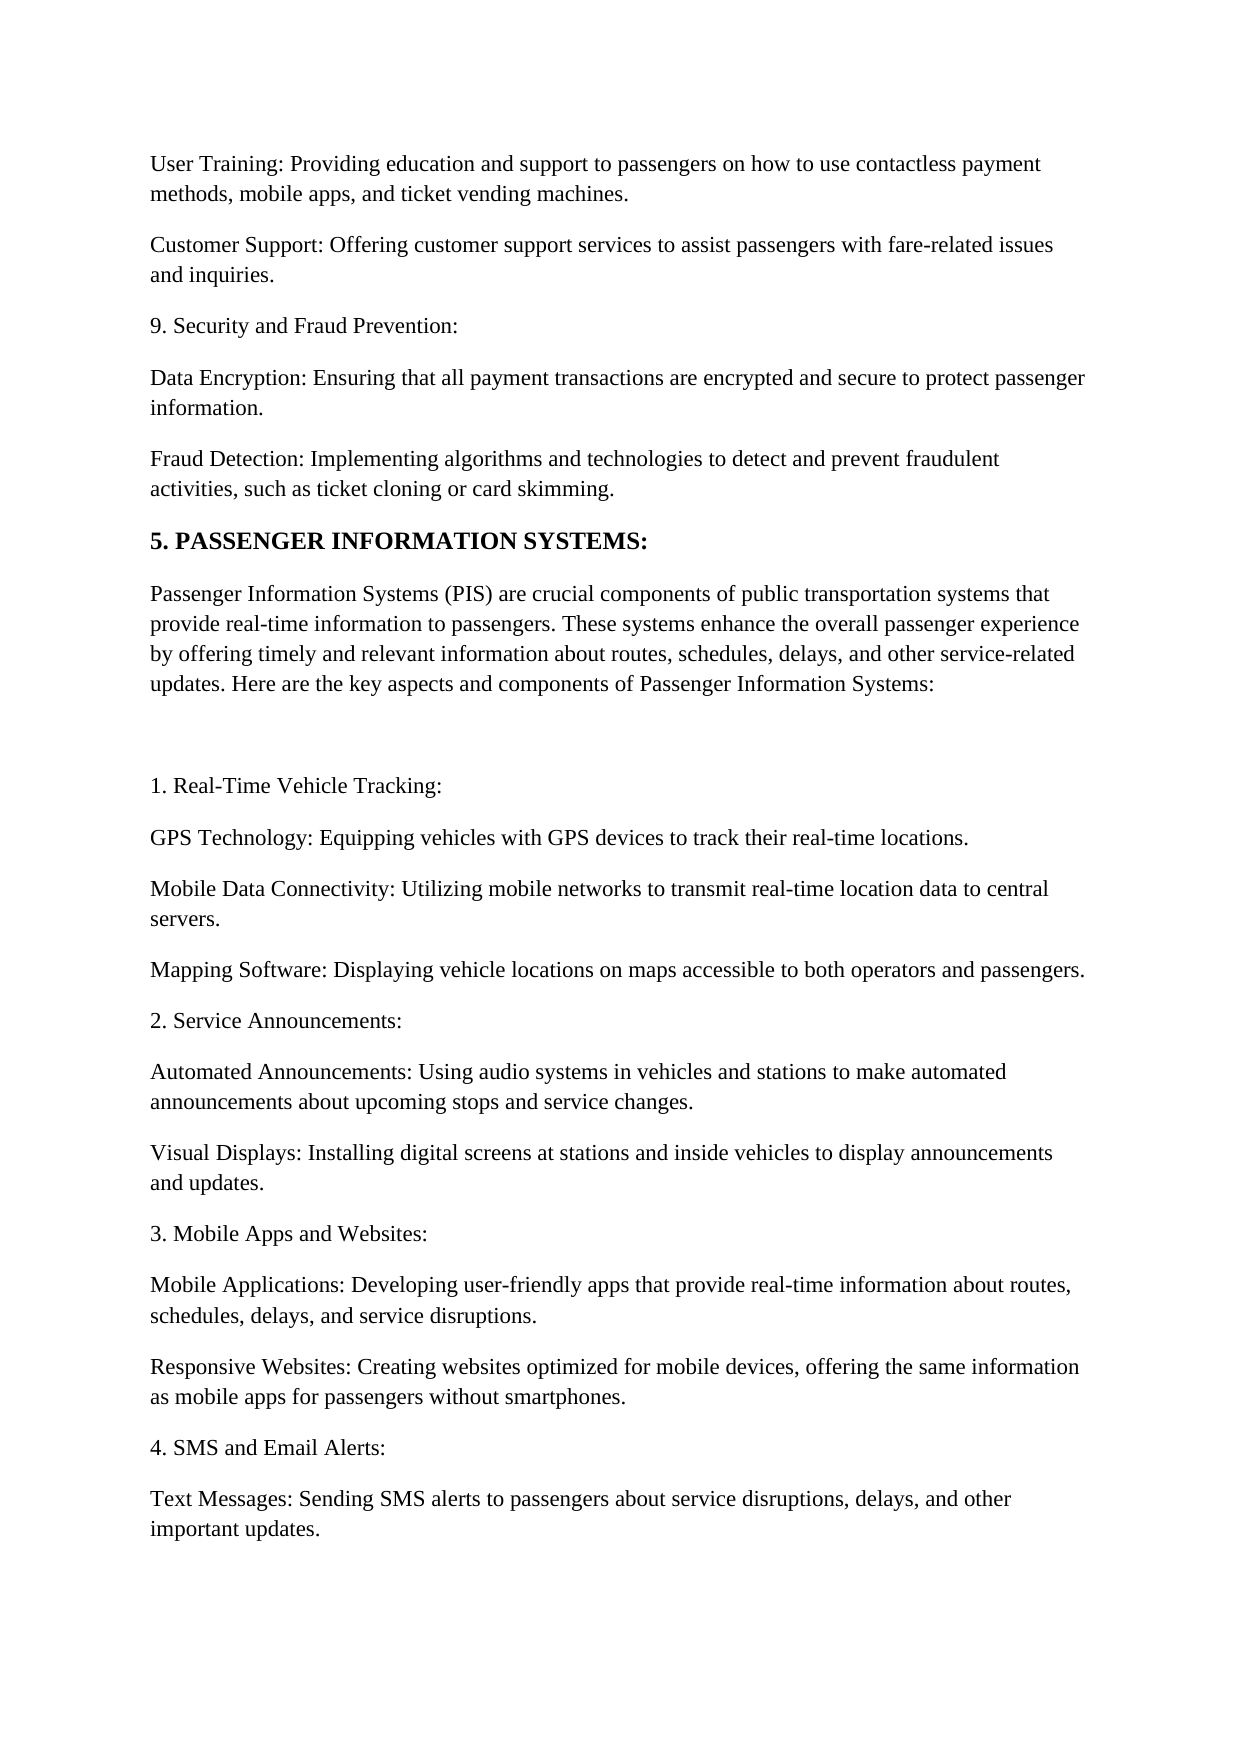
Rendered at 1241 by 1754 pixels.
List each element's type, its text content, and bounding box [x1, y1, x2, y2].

text 4. SMS and Email Alerts: [150, 1434, 1090, 1460]
text Visual Displays: Installing digital screens at stations and inside vehicles to display announcements and updates. [150, 1139, 1090, 1196]
text 9. Security and Fraud Prevention: [150, 312, 1090, 339]
text Mobile Applications: Developing user-friendly apps that provide real-time information about routes, schedules, delays, and service disruptions. [150, 1272, 1090, 1328]
text 5. PASSENGER INFORMATION SYSTEMS: [150, 526, 1090, 555]
text GPS Technology: Equipping vehicles with GPS devices to track their real-time locations. [150, 824, 1090, 850]
text Mobile Data Connectivity: Utilizing mobile networks to transmit real-time location data to central servers. [150, 875, 1090, 931]
text Data Encryption: Ensuring that all payment transactions are encrypted and secure to protect passenger information. [150, 363, 1090, 420]
text Mapping Software: Displaying vehicle locations on maps accessible to both operators and passengers. [150, 956, 1090, 982]
text User Training: Providing education and support to passengers on how to use contactless payment methods, mobile apps, and ticket vending machines. [150, 150, 1090, 207]
text 3. Mobile Apps and Websites: [150, 1221, 1090, 1247]
text 1. Real-Time Vehicle Tracking: [150, 773, 1090, 799]
text Text Messages: Sending SMS alerts to passengers about service disruptions, delays, and other important updates. [150, 1485, 1090, 1542]
text 2. Service Announcements: [150, 1007, 1090, 1033]
text Passenger Information Systems (PIS) are crucial components of public transportation systems that provide real-time information to passengers. These systems enhance the overall passenger experience by offering timely and relevant information about routes, schedules, delays, and other service-related updates. Here are the key aspects and components of Passenger Information Systems: [150, 580, 1090, 697]
text Customer Support: Offering customer support services to assist passengers with fare-related issues and inquiries. [150, 231, 1090, 288]
text Responsive Websites: Creating websites optimized for mobile devices, offering the same information as mobile apps for passengers without smartphones. [150, 1353, 1090, 1409]
text Fraud Detection: Implementing algorithms and technologies to detect and prevent fraudulent activities, such as ticket cloning or card skimming. [150, 445, 1090, 501]
text Automated Announcements: Using audio systems in vehicles and stations to make automated announcements about upcoming stops and service changes. [150, 1058, 1090, 1114]
